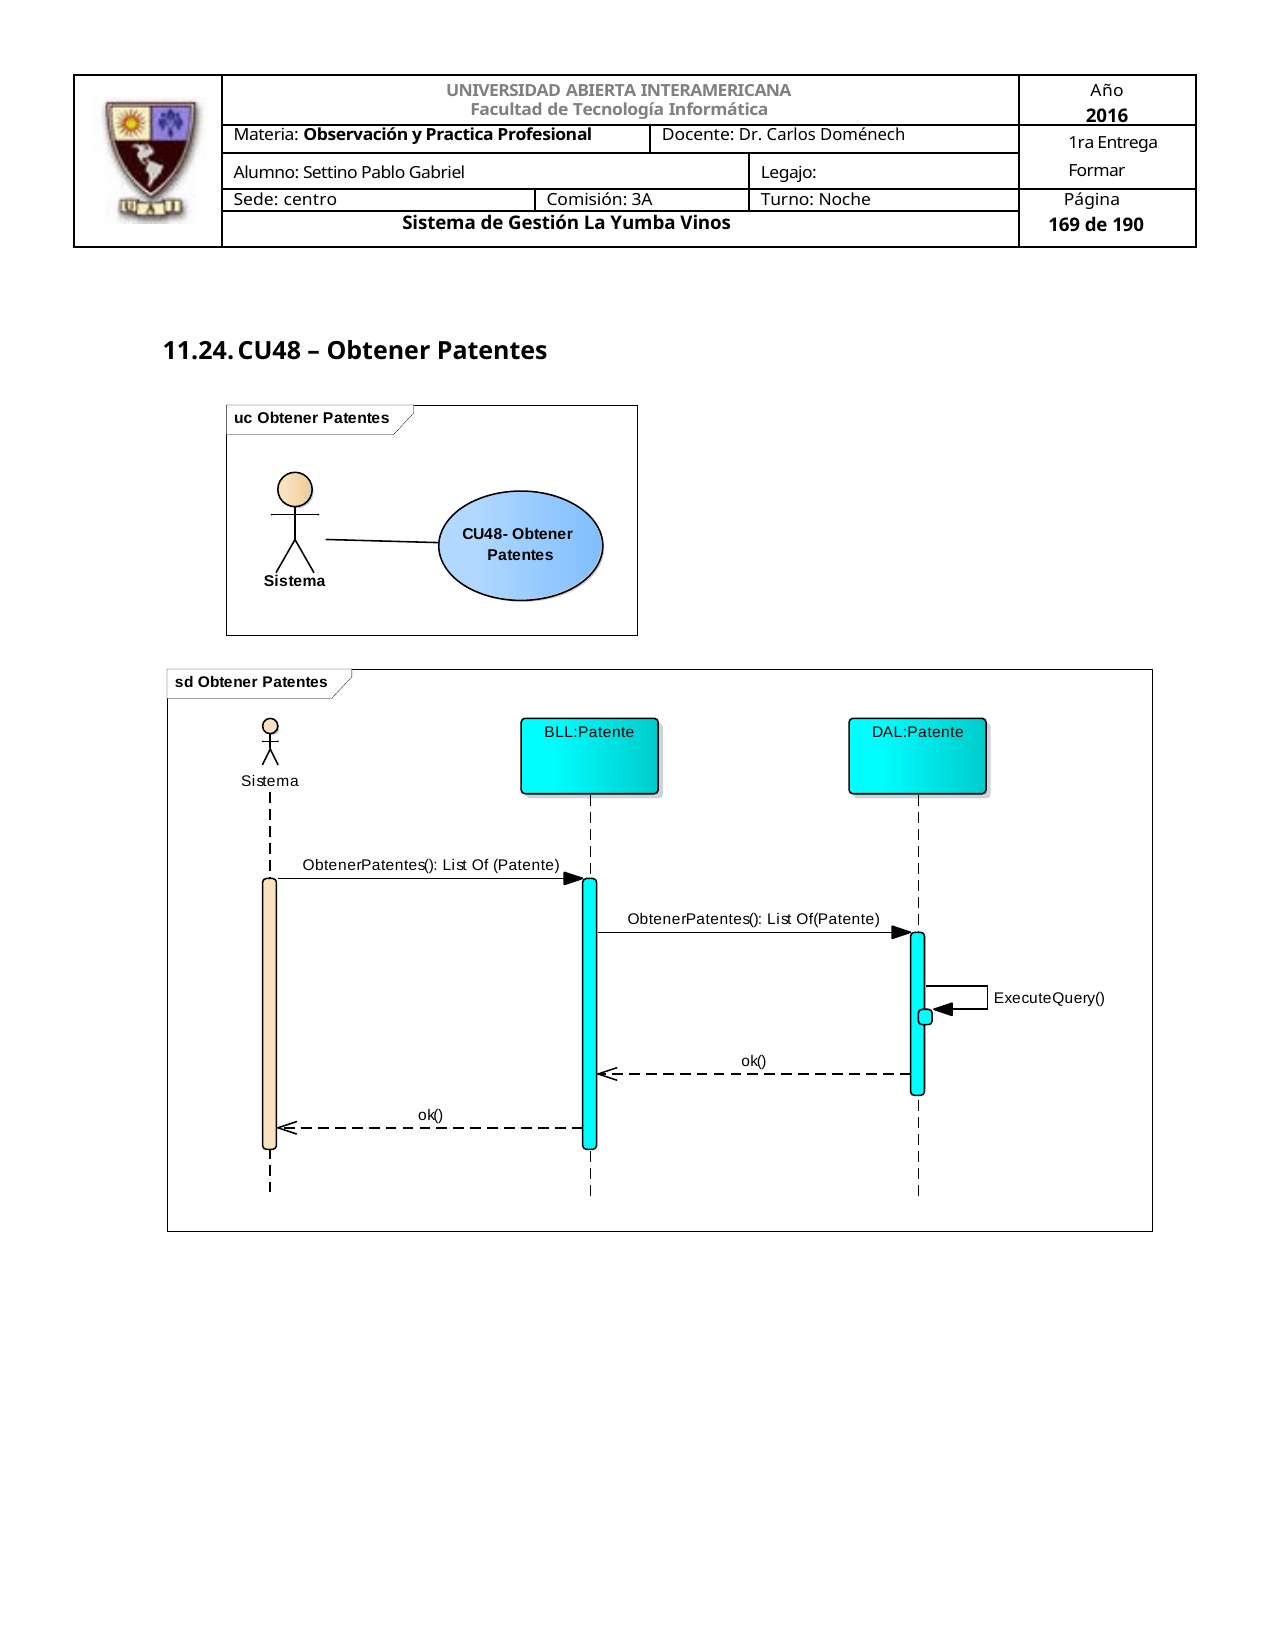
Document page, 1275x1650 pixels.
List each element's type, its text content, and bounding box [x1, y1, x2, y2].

picture [92, 97, 207, 224]
list CU48 – Obtener Patentes [162, 332, 1157, 366]
